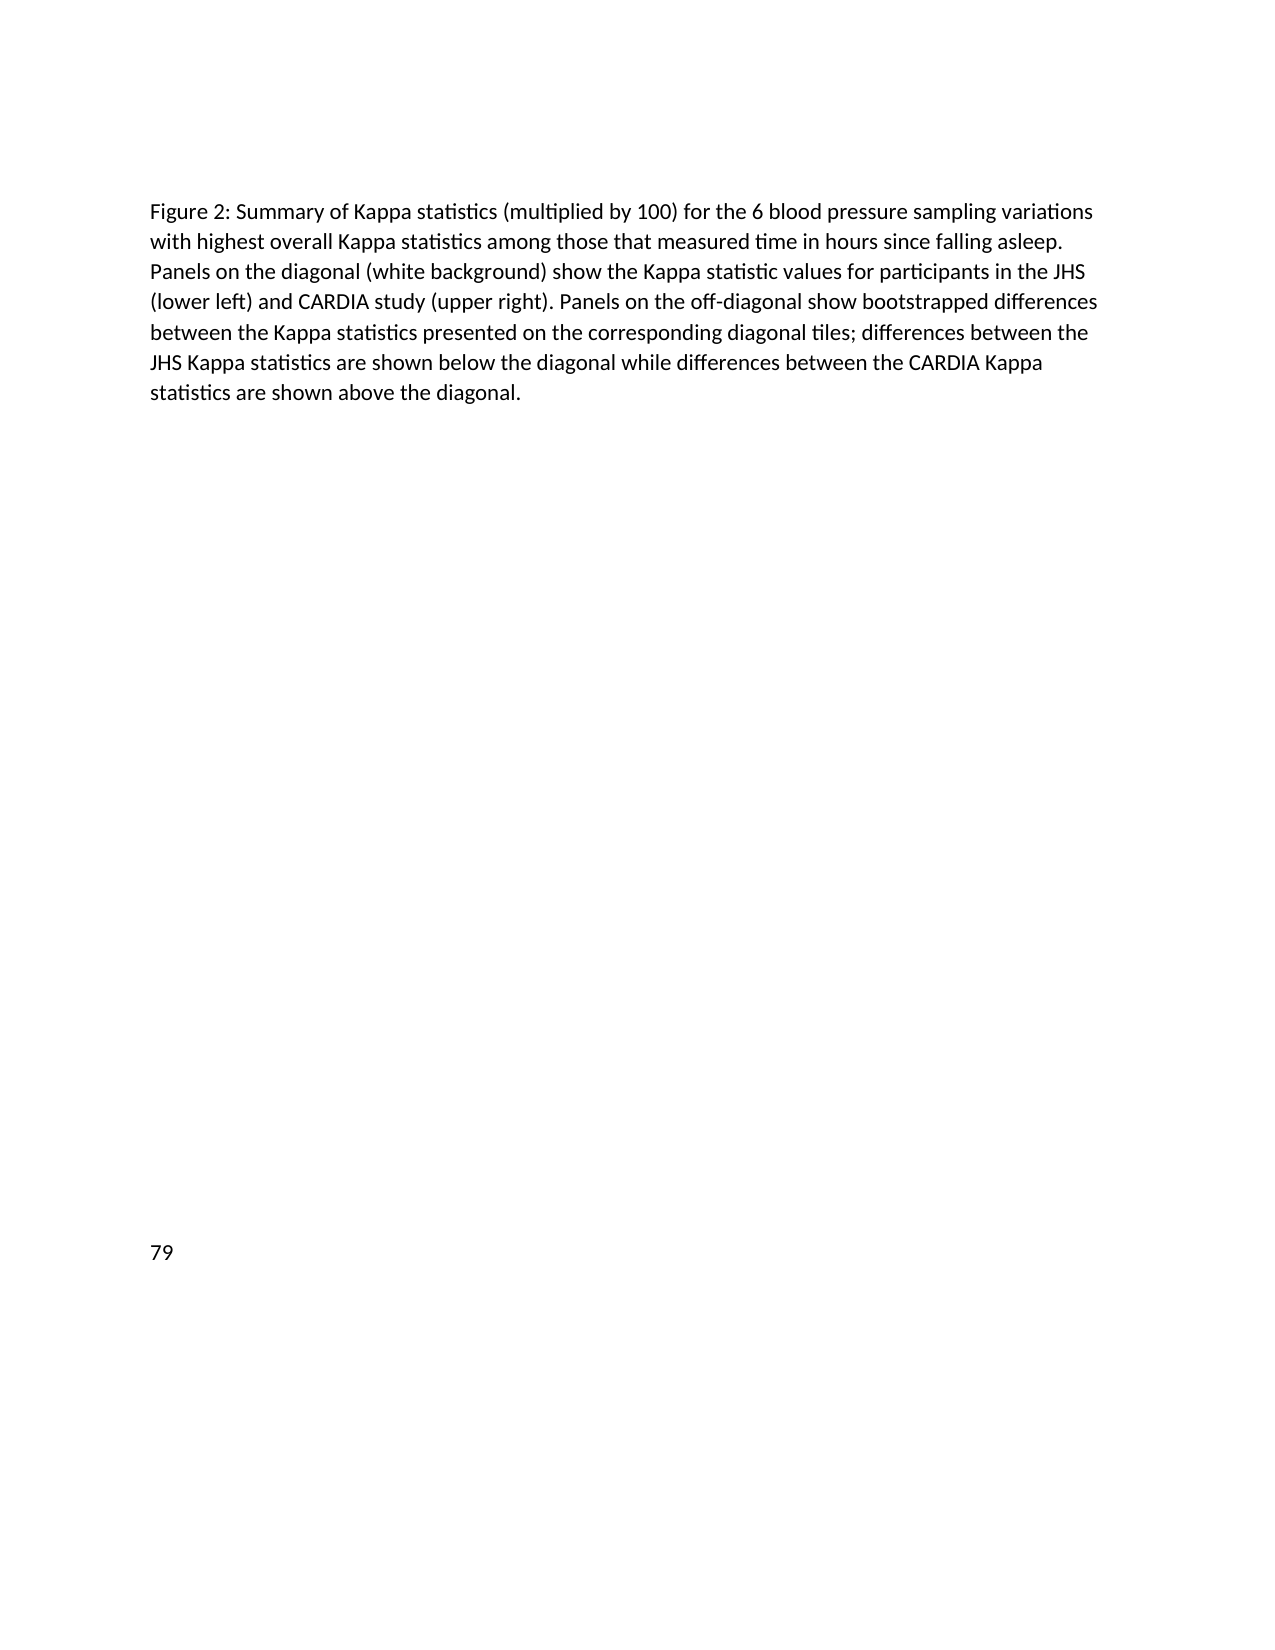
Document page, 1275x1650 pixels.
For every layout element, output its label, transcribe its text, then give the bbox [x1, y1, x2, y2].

text Figure 2: Summary of Kappa statistics (multiplied by 100) for the 6 blood pressure sampling variations with highest overall Kappa statistics among those that measured time in hours since falling asleep. Panels on the diagonal (white background) show the Kappa statistic values for participants in the JHS (lower left) and CARDIA study (upper right). Panels on the off-diagonal show bootstrapped differences between the Kappa statistics presented on the corresponding diagonal tiles; differences between the JHS Kappa statistics are shown below the diagonal while differences between the CARDIA Kappa statistics are shown above the diagonal. [150, 197, 1125, 406]
